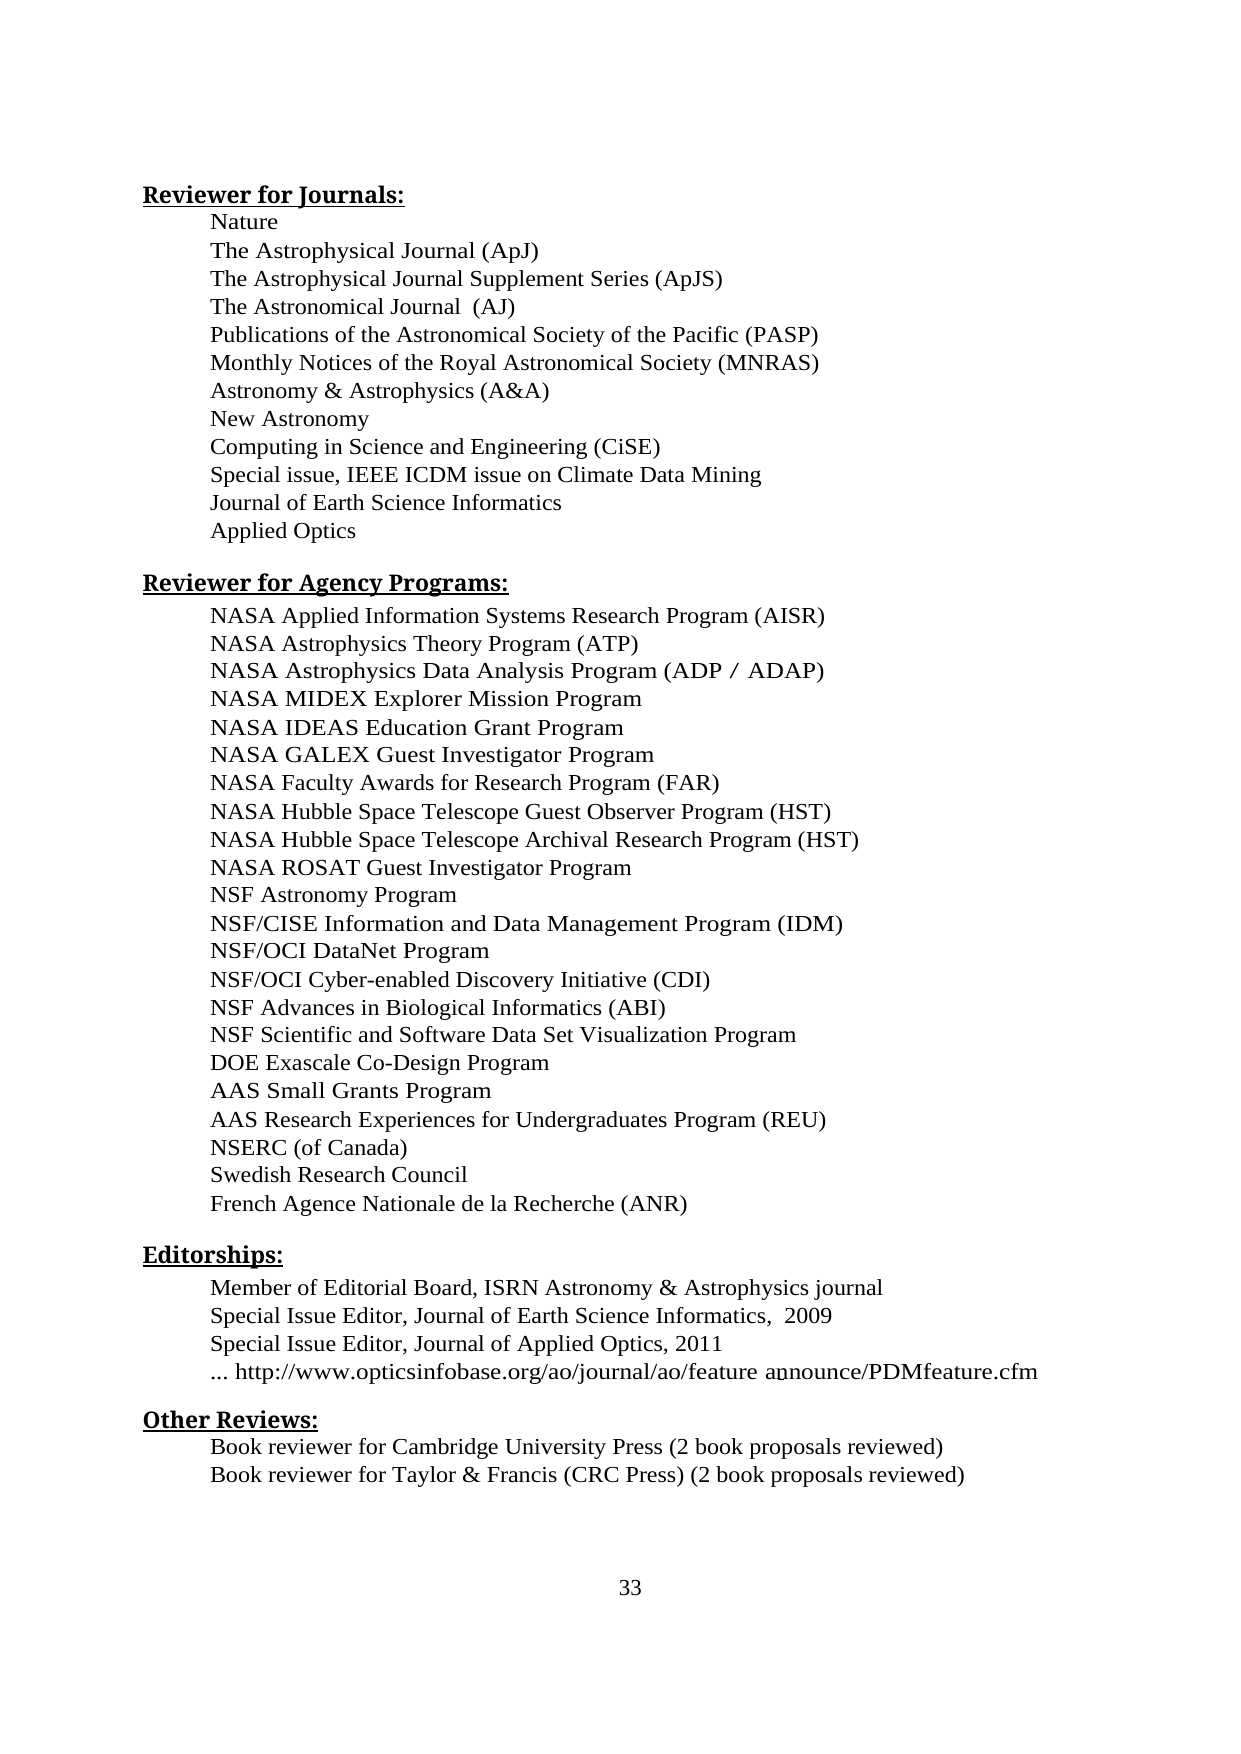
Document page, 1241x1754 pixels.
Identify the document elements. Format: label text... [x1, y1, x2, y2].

subtitle Editorships: [142, 1239, 1205, 1270]
text NASA Hubble Space Telescope Guest Observer Program (HST) NASA Hubble Space Telescope Archival Research Program (HST) NASA ROSAT Guest Investigator Program [210, 798, 889, 880]
text NSF/OCI Cyber-enabled Discovery Initiative (CDI) NSF Advances in Biological Informatics (ABI) [210, 966, 753, 1020]
text Nature [210, 209, 1205, 235]
text Computing in Science and Engineering (CiSE) [210, 433, 1205, 459]
subtitle Reviewer for Journals: [142, 183, 1205, 209]
text NASA Faculty Awards for Research Program (FAR) [210, 769, 1205, 796]
text Special issue, IEEE ICDM issue on Climate Data Mining Journal of Earth Science Informatics [210, 461, 826, 516]
text NSF Scientific and Software Data Set Visualization Program DOE Exascale Co-Design Program [210, 1022, 826, 1076]
text The Astrophysical Journal Supplement Series (ApJS) The Astronomical Journal (AJ) [210, 265, 753, 319]
text NASA Applied Information Systems Research Program (AISR) NASA Astrophysics Theory Program (ATP) [210, 602, 889, 656]
text The Astrophysical Journal (ApJ) [210, 237, 1205, 263]
subtitle Other Reviews: [142, 1407, 1205, 1433]
text French Agence Nationale de la Recherche (ANR) [210, 1190, 1205, 1216]
text NSF Astronomy Program [210, 881, 1205, 908]
text AAS Small Grants Program [210, 1077, 1205, 1104]
text Publications of the Astronomical Society of the Pacific (PASP) Monthly Notices of the Royal Astronomical Society (MNRAS) Astronomy & Astrophysics (A&A) [210, 321, 889, 403]
subtitle Reviewer for Agency Programs: [142, 567, 1205, 598]
text NASA IDEAS Education Grant Program NASA GALEX Guest Investigator Program [210, 713, 657, 768]
text Book reviewer for Cambridge University Press (2 book proposals reviewed) Book reviewer for Taylor & Francis (CRC Press) (2 book proposals reviewed) [210, 1433, 967, 1487]
text NASA Astrophysics Data Analysis Program (ADP / ADAP) NASA MIDEX Explorer Mission Program [210, 658, 826, 712]
text AAS Research Experiences for Undergraduates Program (REU) NSERC (of Canada) [210, 1106, 889, 1160]
text Swedish Research Council [210, 1162, 1205, 1188]
text ... http://www.opticsinfobase.org/ao/journal/ao/feature announce/PDMfeature.cfm [210, 1358, 1205, 1384]
text New Astronomy [210, 405, 1205, 431]
text Applied Optics [210, 517, 1205, 544]
text Member of Editorial Board, ISRN Astronomy & Astrophysics journal Special Issue Editor, Journal of Earth Science Informatics, 2009 Special Issue Editor, Journal of Applied Optics, 2011 [210, 1274, 889, 1356]
text NSF/CISE Information and Data Management Program (IDM) NSF/OCI DataNet Program [210, 910, 846, 964]
